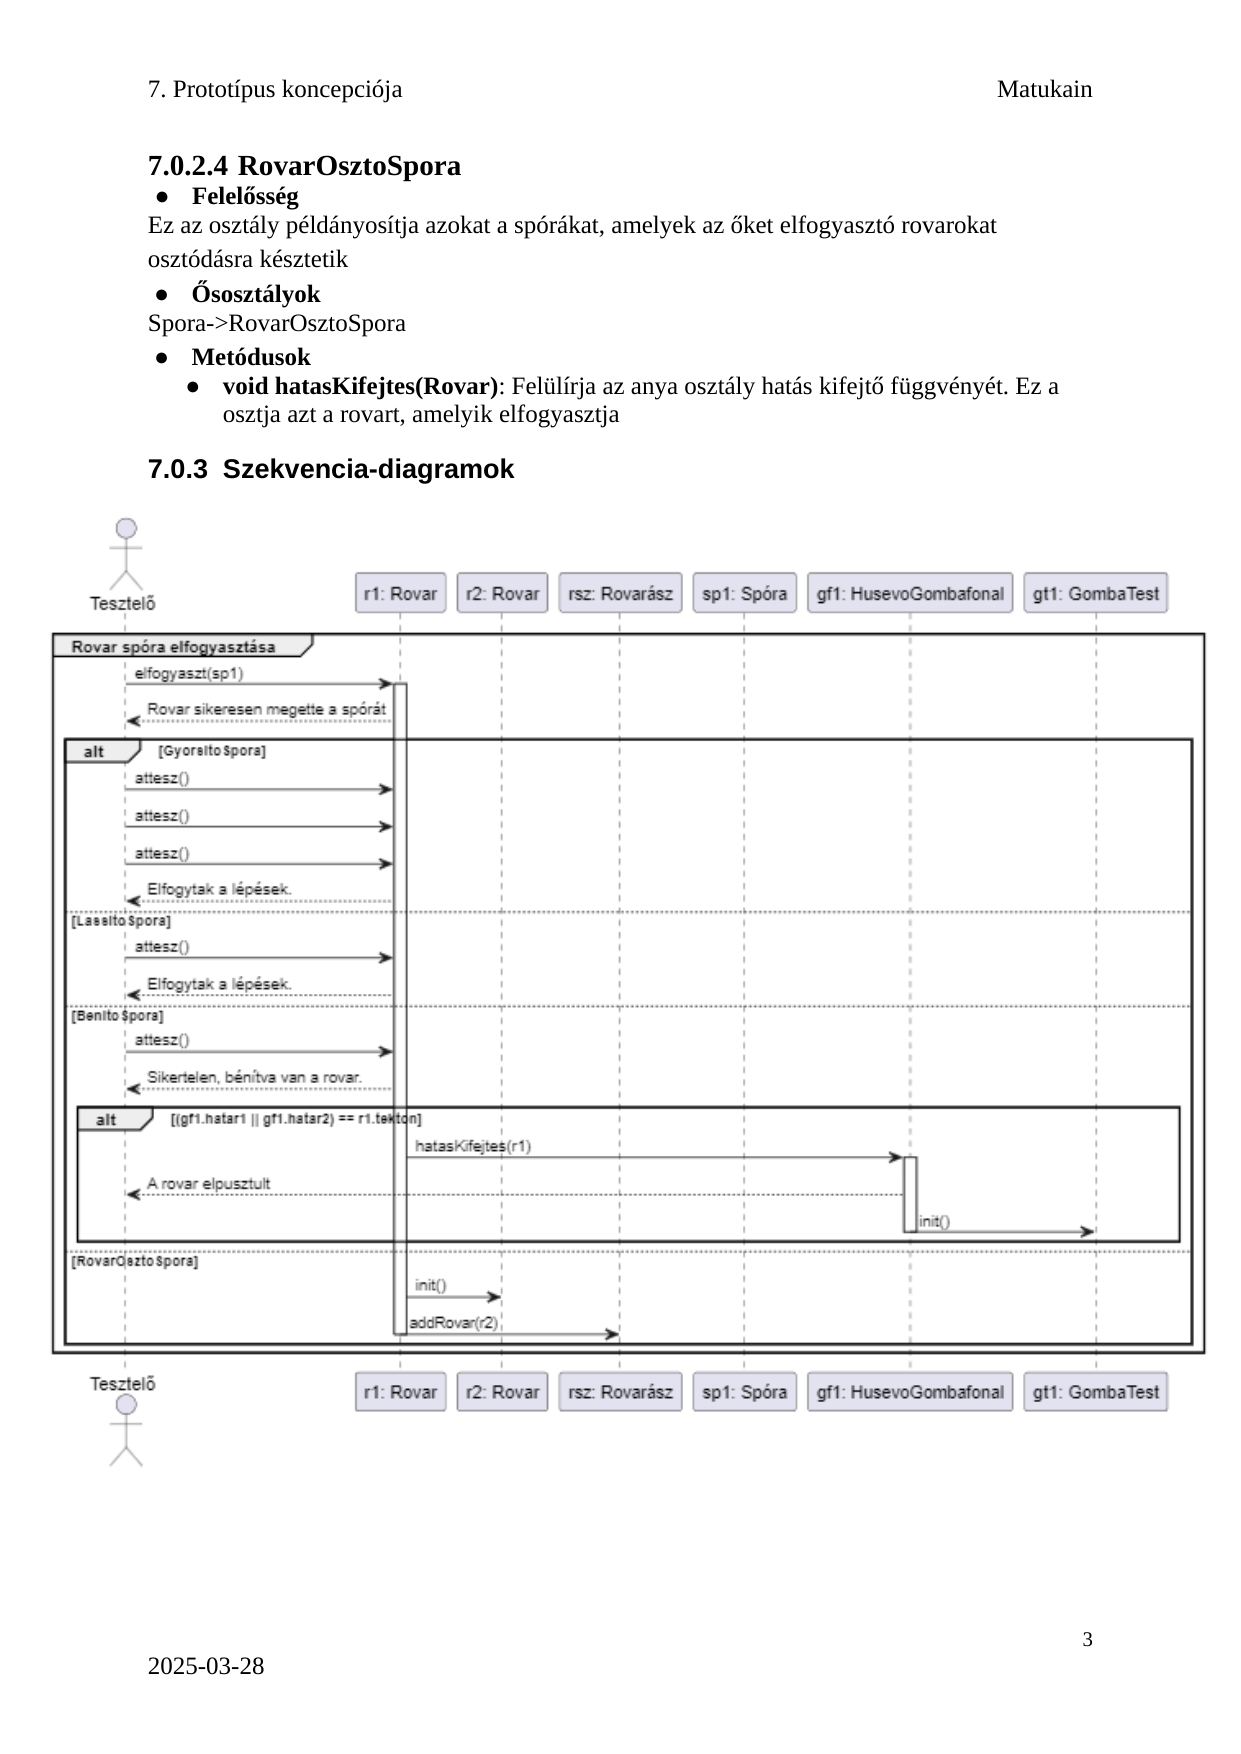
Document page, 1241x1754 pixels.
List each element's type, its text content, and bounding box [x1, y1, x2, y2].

list Szekvencia-diagramok [148, 453, 1093, 484]
subtitle Felelősség [154, 181, 1093, 210]
subtitle void hatasKifejtes(Rovar): Felülírja az anya osztály hatás kifejtő függvényét. Ez a osztja azt a rovart, amelyik elfogyasztja [185, 371, 1093, 428]
picture [41, 512, 1212, 1474]
subtitle Ez az osztály példányosítja azokat a spórákat, amelyek az őket elfogyasztó rovarokat osztódásra késztetik [148, 210, 1093, 273]
subtitle Spora->RovarOsztoSpora [148, 308, 1093, 336]
subtitle Ősosztályok [154, 279, 1093, 308]
subtitle Metódusok [154, 342, 1093, 371]
subtitle RovarOsztoSpora [148, 148, 1093, 181]
